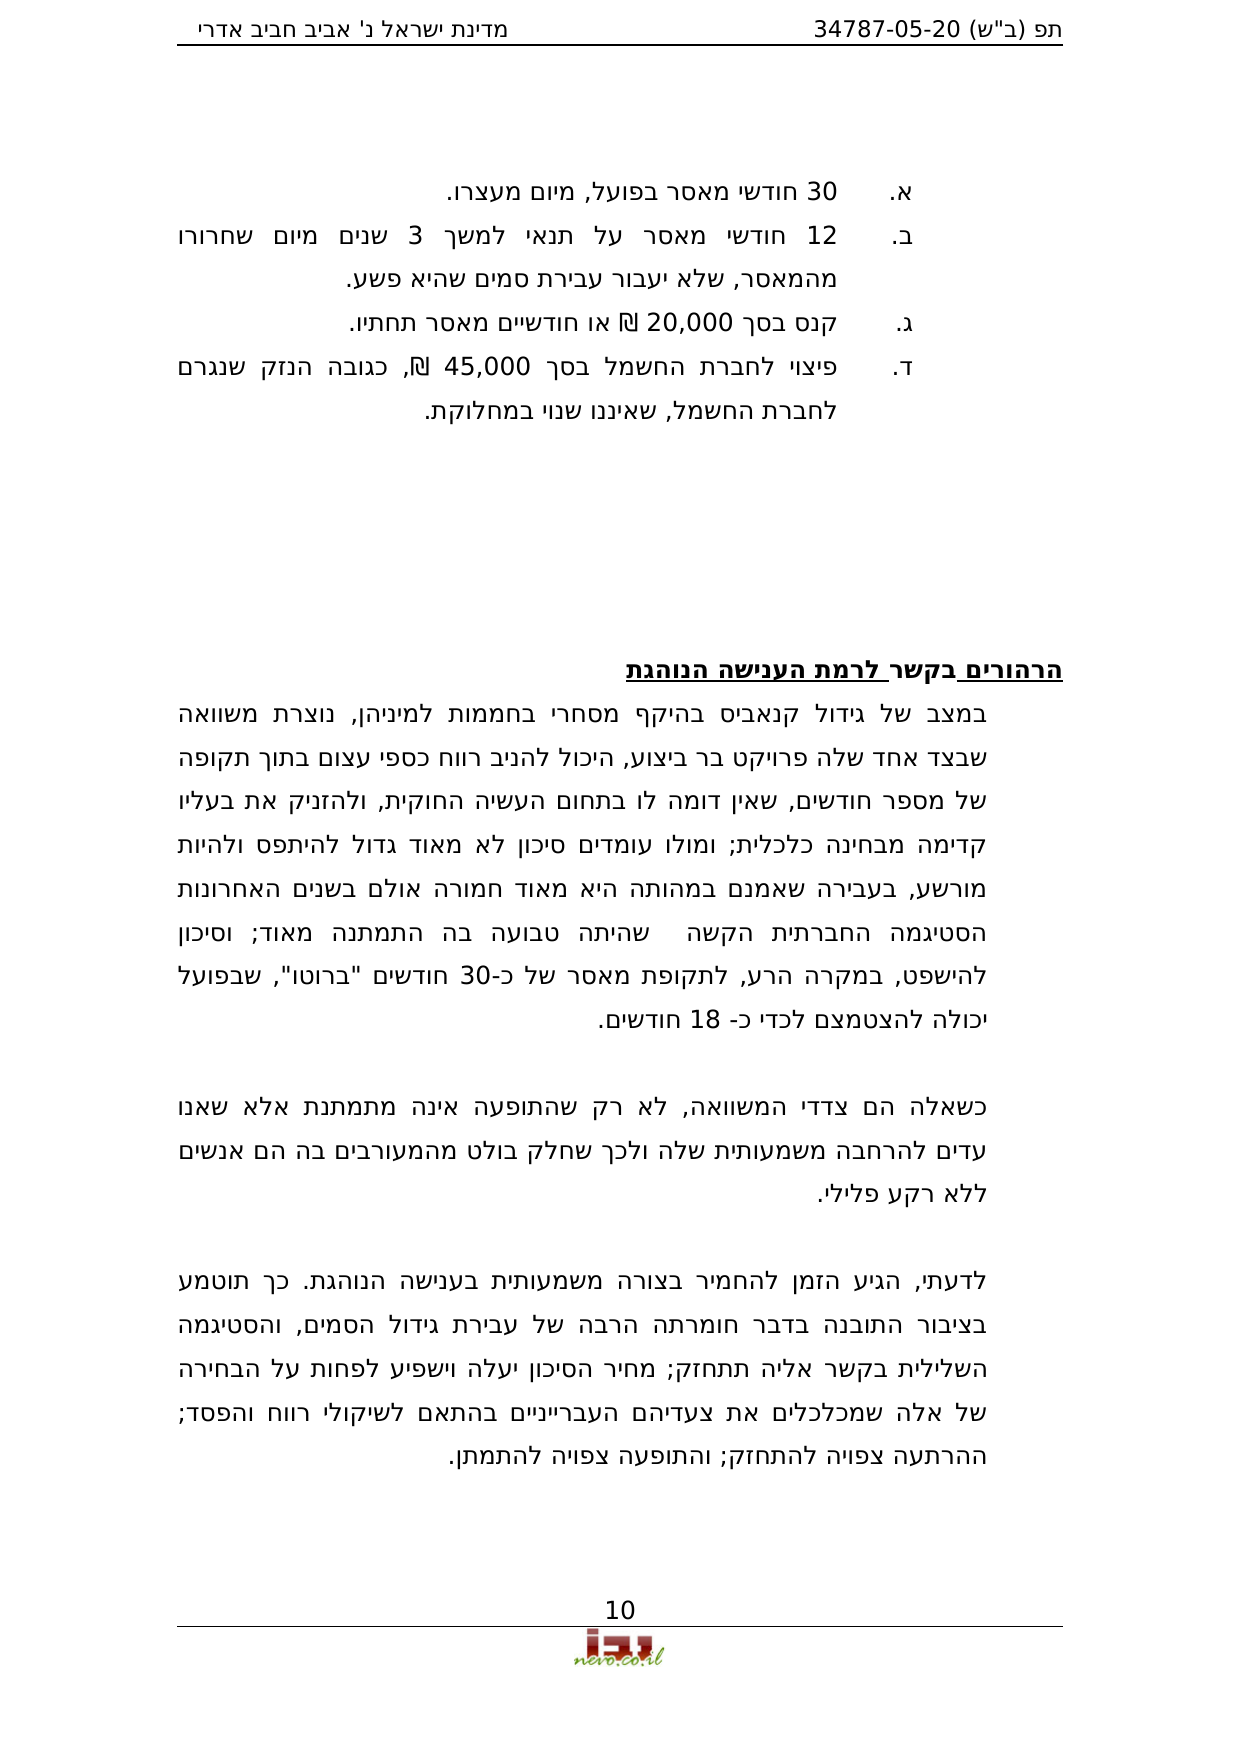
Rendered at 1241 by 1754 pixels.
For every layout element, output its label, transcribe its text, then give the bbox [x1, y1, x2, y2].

text במצב של גידול קנאביס בהיקף מסחרי בחממות למיניהן, נוצרת משוואה שבצד אחד שלה פרויקט בר ביצוע, היכול להניב רווח כספי עצום בתוך תקופה של מספר חודשים, שאין דומה לו בתחום העשיה החוקית, ולהזניק את בעליו קדימה מבחינה כלכלית; ומולו עומדים סיכון לא מאוד גדול להיתפס ולהיות מורשע, בעבירה שאמנם במהותה היא מאוד חמורה אולם בשנים האחרונות הסטיגמה החברתית הקשה שהיתה טבועה בה התמתנה מאוד; וסיכון להישפט, במקרה הרע, לתקופת מאסר של כ-30 חודשים "ברוטו", שבפועל יכולה להצטמצם לכדי כ- 18 חודשים. [177, 699, 1063, 1034]
text ב. 12 חודשי מאסר על תנאי למשך 3 שנים מיום שחרורו מהמאסר, שלא יעבור עבירת סמים שהיא פשע. [177, 221, 913, 294]
text הרהורים בקשר לרמת הענישה הנוהגת [177, 655, 1063, 684]
text א. 30 חודשי מאסר בפועל, מיום מעצרו. [177, 177, 913, 206]
picture [574, 1628, 666, 1667]
text לדעתי, הגיע הזמן להחמיר בצורה משמעותית בענישה הנוהגת. כך תוטמע בציבור התובנה בדבר חומרתה הרבה של עבירת גידול הסמים, והסטיגמה השלילית בקשר אליה תתחזק; מחיר הסיכון יעלה וישפיע לפחות על הבחירה של אלה שמכלכלים את צעדיהם העברייניים בהתאם לשיקולי רווח והפסד; ההרתעה צפויה להתחזק; והתופעה צפויה להתמתן. [177, 1267, 988, 1471]
text ג. קנס בסך 20,000 ₪ או חודשיים מאסר תחתיו. [177, 308, 913, 338]
text כשאלה הם צדדי המשוואה, לא רק שהתופעה אינה מתמתנת אלא שאנו עדים להרחבה משמעותית שלה ולכך שחלק בולט מהמעורבים בה הם אנשים ללא רקע פלילי. [177, 1092, 988, 1209]
text ד. פיצוי לחברת החשמל בסך 45,000 ₪, כגובה הנזק שנגרם לחברת החשמל, שאיננו שנוי במחלוקת. [177, 352, 913, 425]
